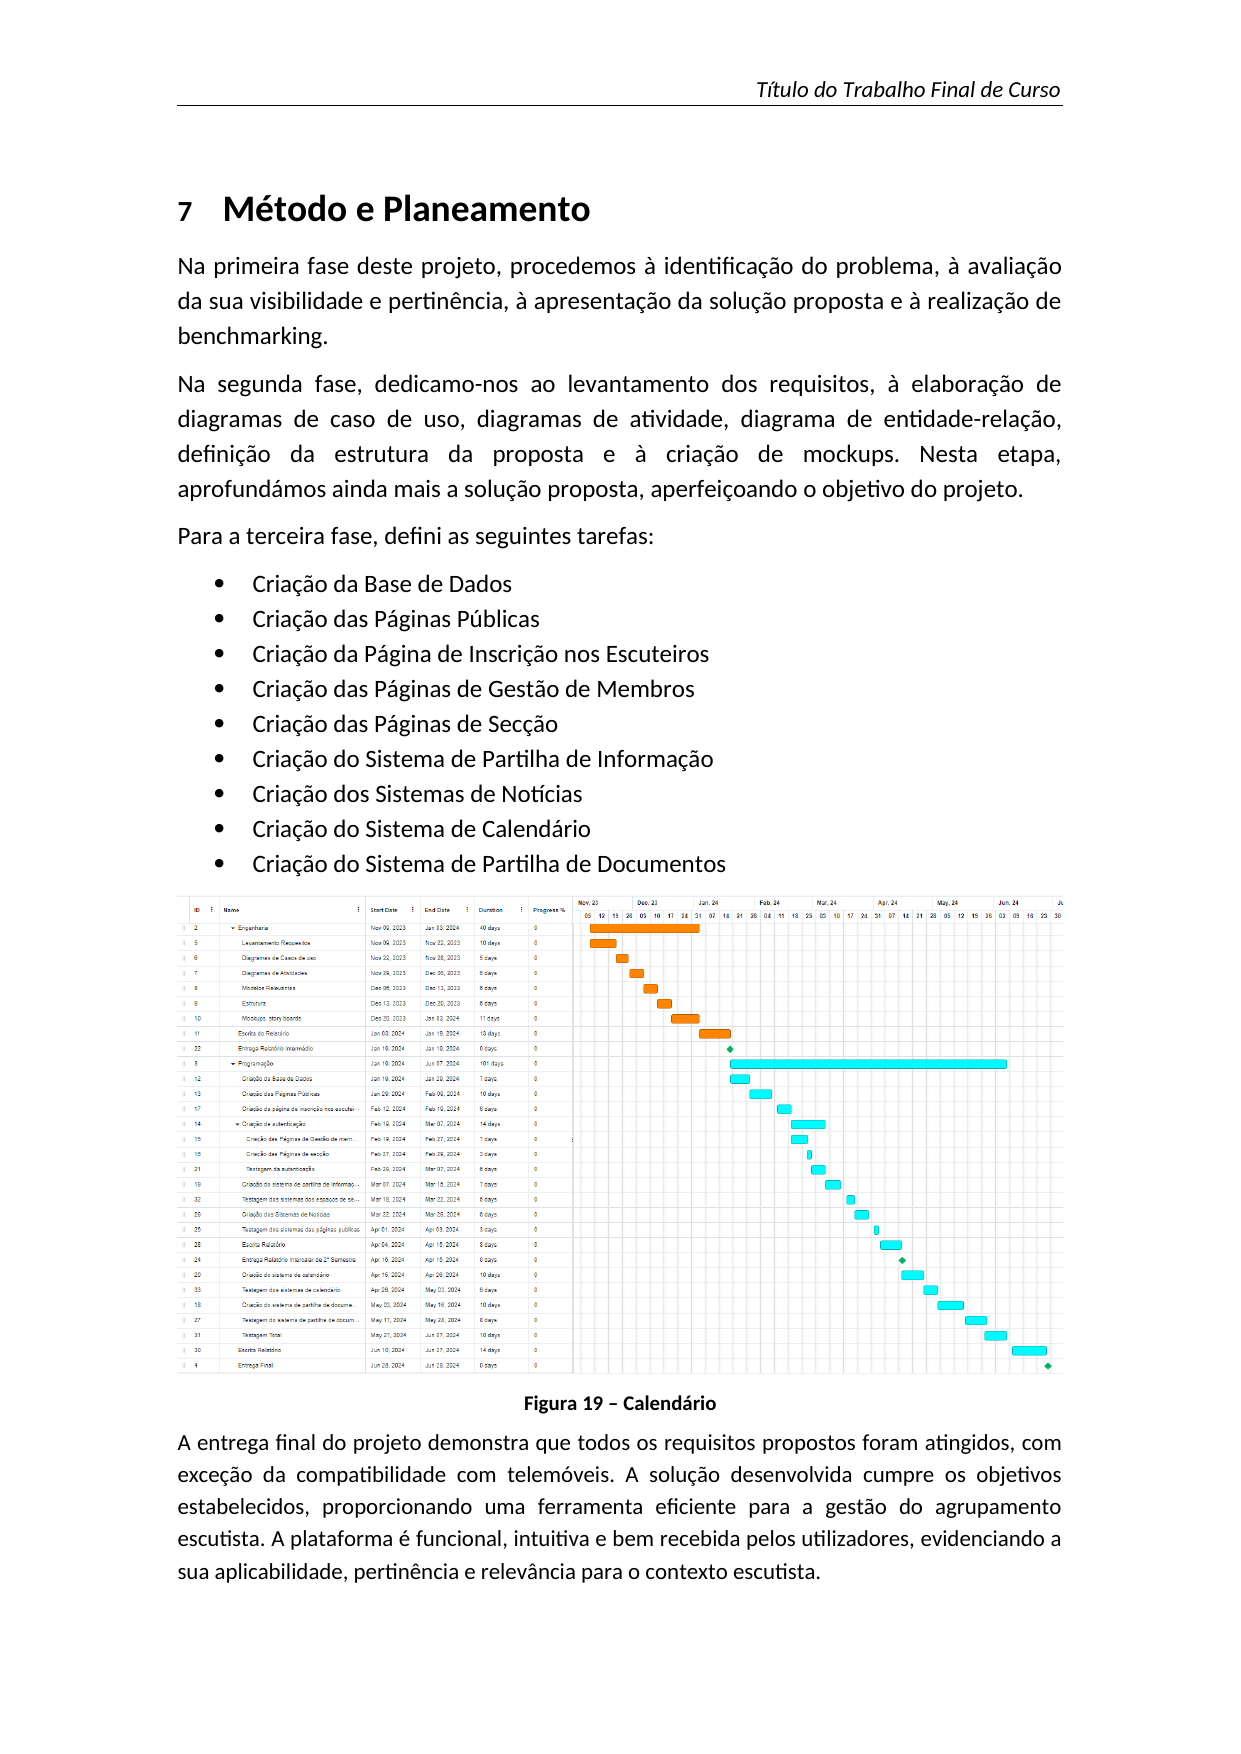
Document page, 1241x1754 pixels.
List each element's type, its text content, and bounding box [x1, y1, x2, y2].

list Criação das Páginas Públicas [215, 603, 1063, 633]
list Criação da Base de Dados [215, 568, 1063, 598]
list Criação do Sistema de Calendário [215, 813, 1063, 843]
text Na primeira fase deste projeto, procedemos à identificação do problema, à avaliação da sua visibilidade e pertinência, à apresentação da solução proposta e à realização de benchmarking. [177, 250, 1063, 351]
text A entrega final do projeto demonstra que todos os requisitos propostos foram atingidos, com exceção da compatibilidade com telemóveis. A solução desenvolvida cumpre os objetivos estabelecidos, proporcionando uma ferramenta eficiente para a gestão do agrupamento escutista. A plataforma é funcional, intuitiva e bem recebida pelos utilizadores, evidenciando a sua aplicabilidade, pertinência e relevância para o contexto escutista. [177, 1428, 1063, 1585]
text Para a terceira fase, defini as seguintes tarefas: [177, 520, 1063, 551]
list Criação dos Sistemas de Notícias [215, 778, 1063, 808]
list Criação do Sistema de Partilha de Documentos [215, 848, 1063, 878]
list Criação da Página de Inscrição nos Escuteiros [215, 638, 1063, 668]
text Na segunda fase, dedicamo-nos ao levantamento dos requisitos, à elaboração de diagramas de caso de uso, diagramas de atividade, diagrama de entidade-relação, definição da estrutura da proposta e à criação de mockups. Nesta etapa, aprofundámos ainda mais a solução proposta, aperfeiçoando o objetivo do projeto. [177, 368, 1063, 503]
subtitle Método e Planeamento [177, 185, 1063, 231]
list Criação do Sistema de Partilha de Informação [215, 743, 1063, 773]
list Criação das Páginas de Secção [215, 708, 1063, 738]
picture [177, 895, 1064, 1374]
list Criação das Páginas de Gestão de Membros [215, 673, 1063, 703]
text Figura 19 – Calendário [177, 1390, 1063, 1416]
